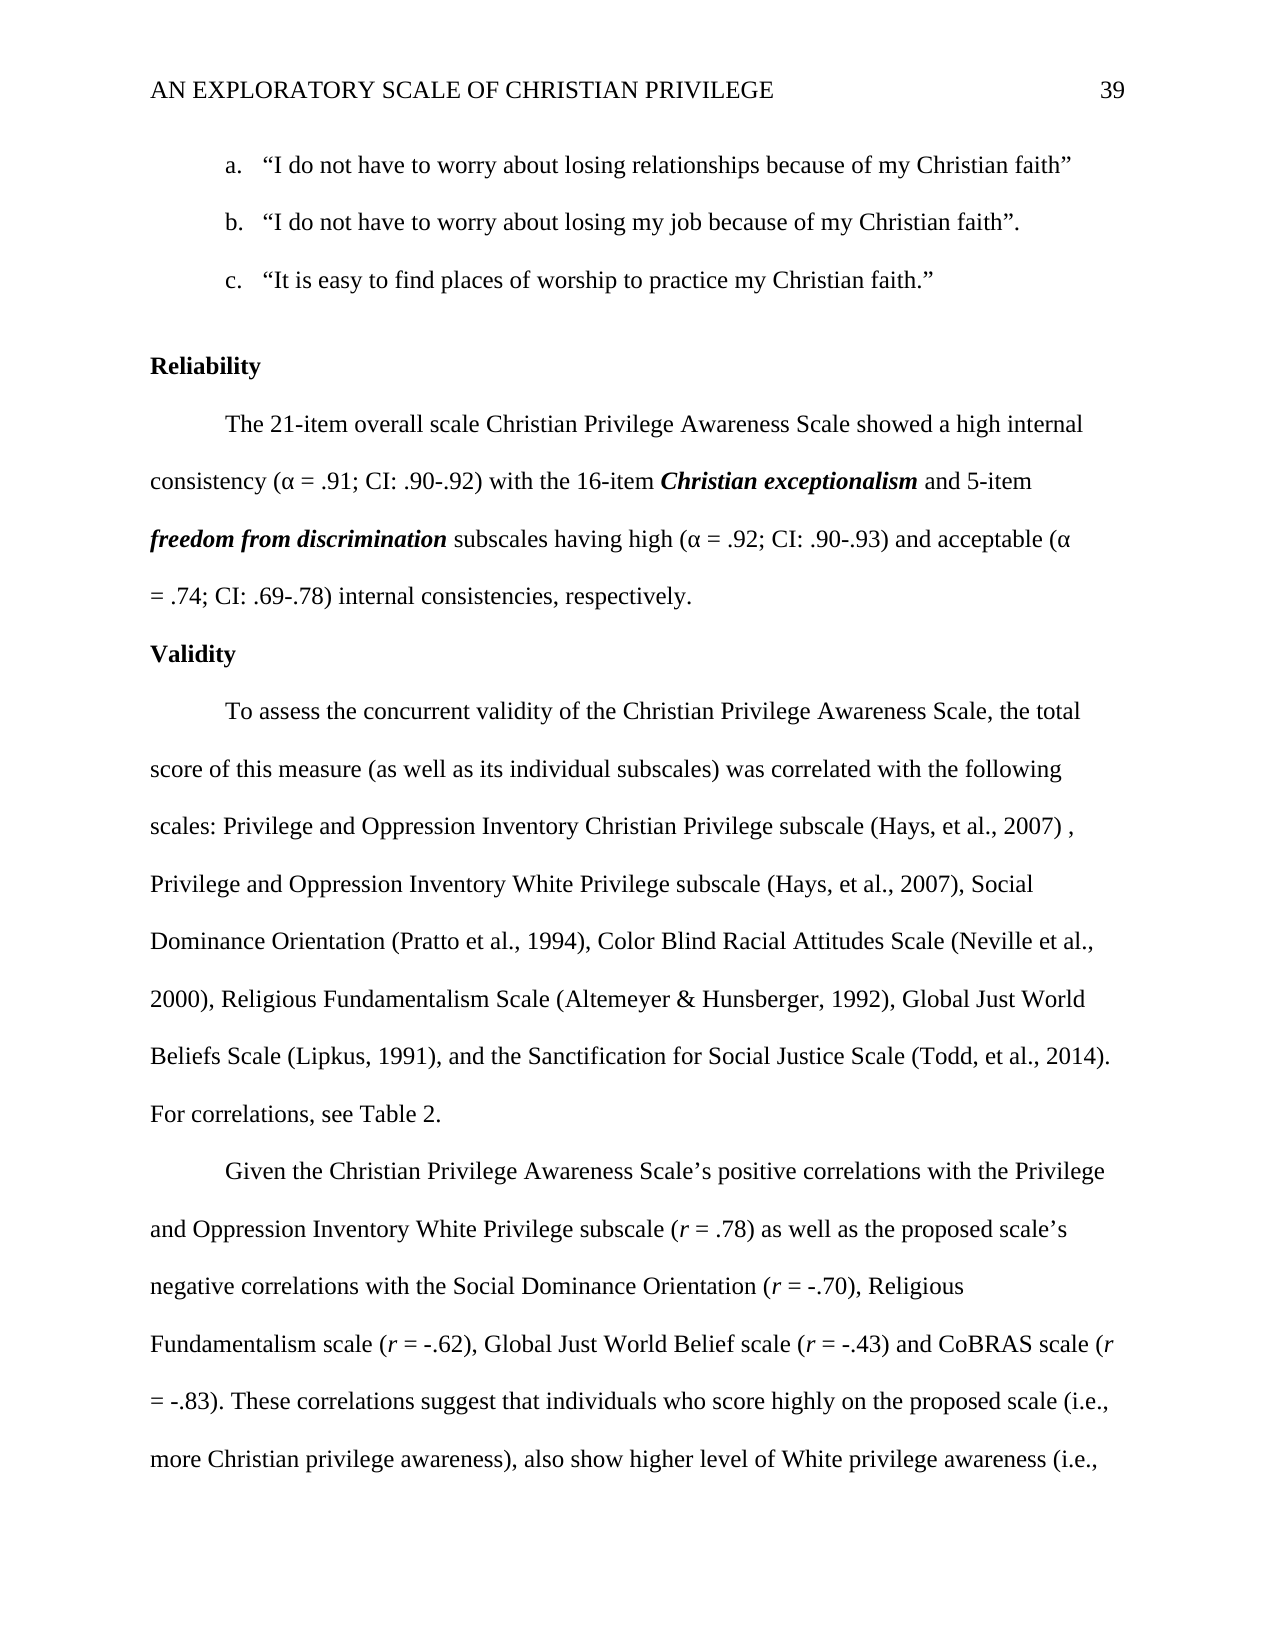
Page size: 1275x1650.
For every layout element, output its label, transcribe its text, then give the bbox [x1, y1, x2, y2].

text Validity [150, 639, 1125, 667]
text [150, 1156, 1125, 1472]
text Reliability [150, 351, 1125, 380]
list “It is easy to find places of worship to practice my Christian faith.” [225, 265, 1125, 294]
list “I do not have to worry about losing my job because of my Christian faith”. [225, 207, 1125, 236]
text To assess the concurrent validity of the Christian Privilege Awareness Scale, the total score of this measure (as well as its individual subscales) was correlated with the following scales: Privilege and Oppression Inventory Christian Privilege subscale (Hays, et al., 2007) , Privilege and Oppression Inventory White Privilege subscale (Hays, et al., 2007), Social Dominance Orientation (Pratto et al., 1994), Color Blind Racial Attitudes Scale (Neville et al., 2000), Religious Fundamentalism Scale (Altemeyer & Hunsberger, 1992), Global Just World Beliefs Scale (Lipkus, 1991), and the Sanctification for Social Justice Scale (Todd, et al., 2014). For correlations, see Table 2. [150, 696, 1125, 1127]
list “I do not have to worry about losing relationships because of my Christian faith” [225, 150, 1125, 179]
text The 21-item overall scale Christian Privilege Awareness Scale showed a high internal consistency (α = .91; CI: .90-.92) with the 16-item Christian exceptionalism and 5-item freedom from discrimination subscales having high (α = .92; CI: .90-.93) and acceptable (α = .74; CI: .69-.78) internal consistencies, respectively. [150, 409, 1125, 610]
